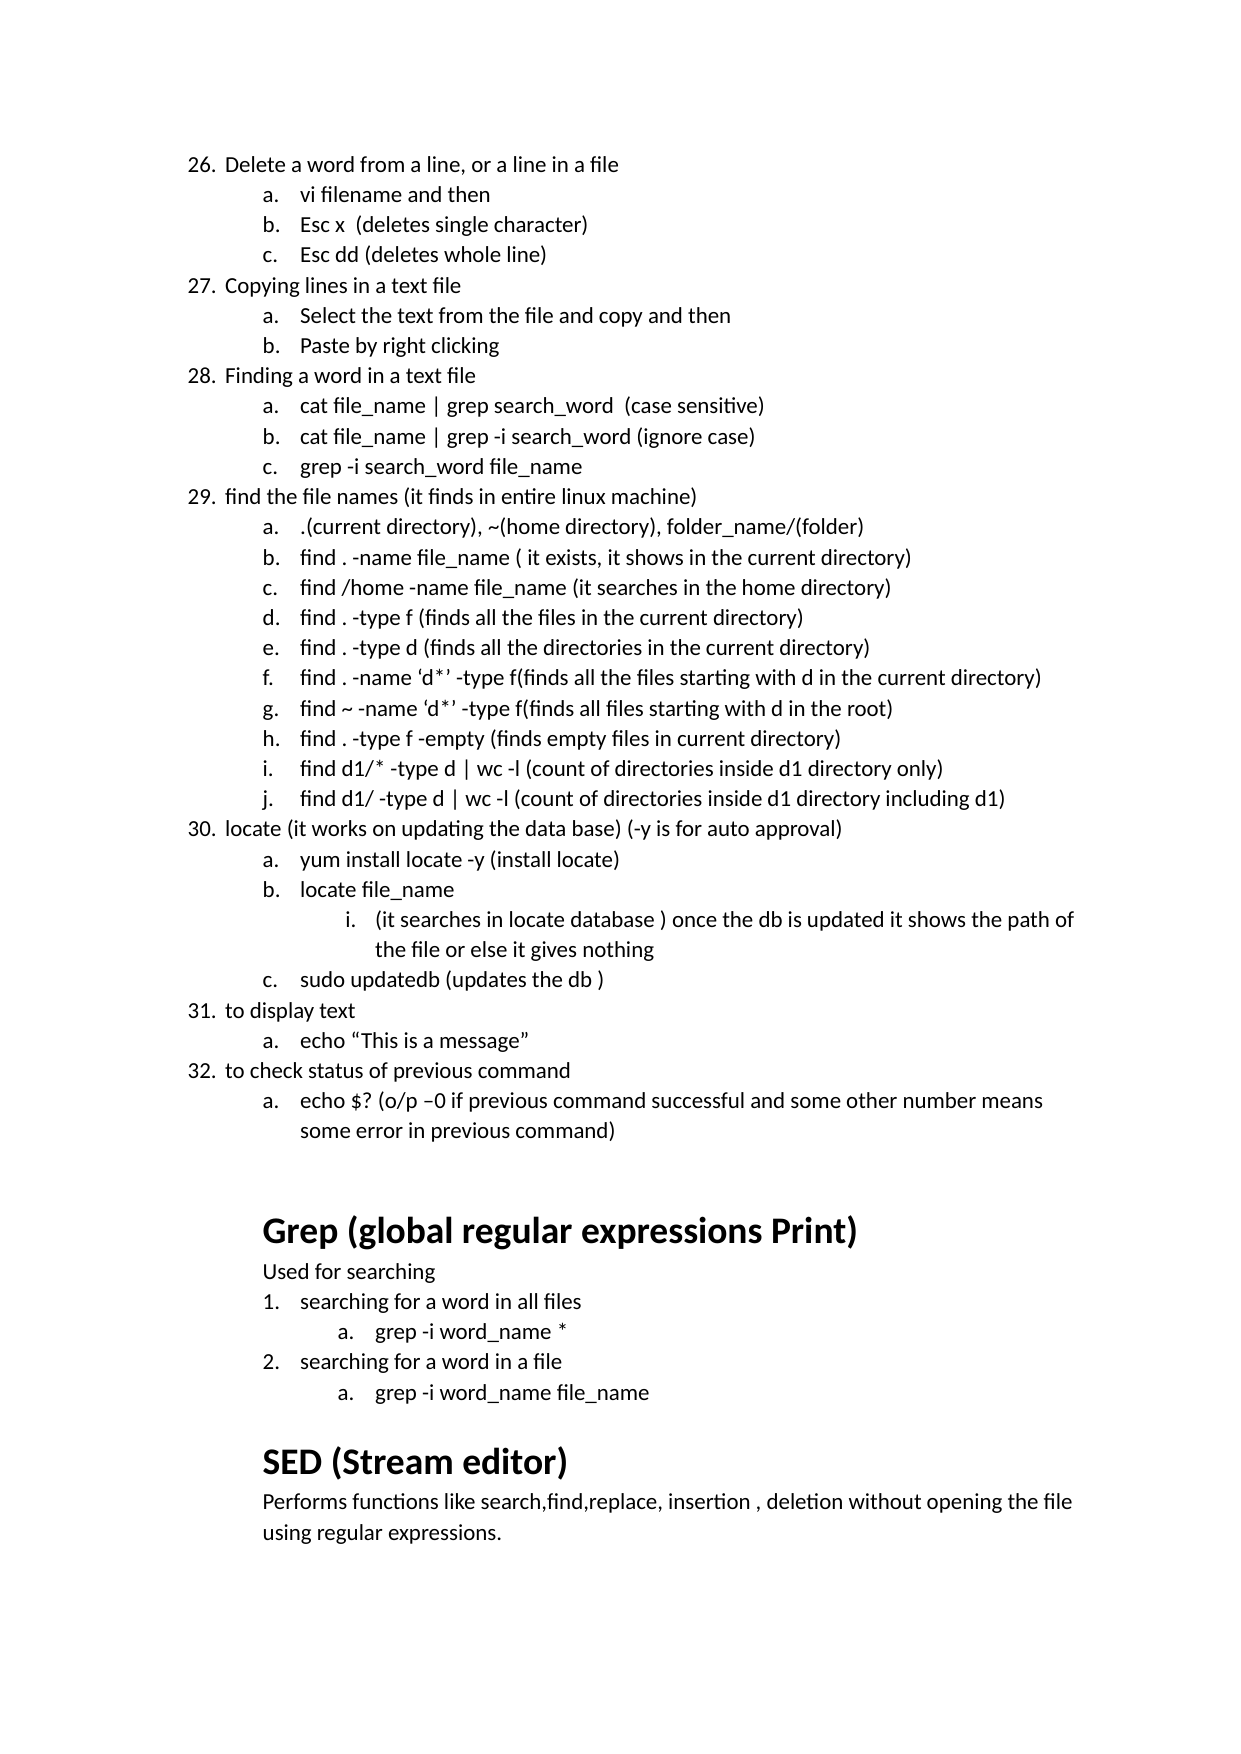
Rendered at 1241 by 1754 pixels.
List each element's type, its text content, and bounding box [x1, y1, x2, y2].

list find the file names (it finds in entire linux machine) [187, 482, 1090, 510]
list cat file_name | grep -i search_word (ignore case) [262, 422, 1090, 450]
list Esc dd (deletes whole line) [262, 241, 1090, 269]
list Esc x (deletes single character) [262, 210, 1090, 238]
list Used for searching [262, 1257, 1090, 1285]
list Copying lines in a text file [187, 271, 1090, 299]
list find . -type f (finds all the files in the current directory) [262, 603, 1090, 631]
list find ~ -name ‘d*’ -type f(finds all files starting with d in the root) [262, 694, 1090, 722]
list find . -name ‘d*’ -type f(finds all the files starting with d in the current directory) [262, 663, 1090, 692]
list locate file_name [262, 875, 1090, 903]
list Grep (global regular expressions Print) [262, 1207, 1090, 1253]
list locate (it works on updating the data base) (-y is for auto approval) [187, 814, 1090, 843]
list searching for a word in all files [262, 1287, 1090, 1315]
list find . -name file_name ( it exists, it shows in the current directory) [262, 543, 1090, 571]
list Select the text from the file and copy and then [262, 301, 1090, 329]
list echo “This is a message” [262, 1026, 1090, 1054]
list grep -i word_name file_name [337, 1378, 1090, 1406]
list find d1/* -type d | wc -l (count of directories inside d1 directory only) [262, 754, 1090, 782]
list SED (Stream editor) [262, 1438, 1090, 1484]
list cat file_name | grep search_word (case sensitive) [262, 392, 1090, 420]
list find d1/ -type d | wc -l (count of directories inside d1 directory including d1) [262, 784, 1090, 812]
list .(current directory), ~(home directory), folder_name/(folder) [262, 512, 1090, 541]
list to check status of previous command [187, 1056, 1090, 1084]
list find /home -name file_name (it searches in the home directory) [262, 573, 1090, 601]
list grep -i search_word file_name [262, 452, 1090, 480]
list sudo updatedb (updates the db ) [262, 966, 1090, 994]
list find . -type f -empty (finds empty files in current directory) [262, 724, 1090, 752]
list Paste by right clicking [262, 331, 1090, 359]
list Performs functions like search,find,replace, insertion , deletion without opening the file using regular expressions. [262, 1487, 1090, 1546]
list echo $? (o/p –0 if previous command successful and some other number means some error in previous command) [262, 1086, 1090, 1145]
list vi filename and then [262, 180, 1090, 208]
list yum install locate -y (install locate) [262, 845, 1090, 873]
list (it searches in locate database ) once the db is updated it shows the path of the file or else it gives nothing [356, 905, 1090, 963]
list Delete a word from a line, or a line in a file [187, 150, 1090, 178]
list Finding a word in a text file [187, 361, 1090, 389]
list find . -type d (finds all the directories in the current directory) [262, 633, 1090, 661]
list grep -i word_name * [337, 1317, 1090, 1345]
list searching for a word in a file [262, 1347, 1090, 1375]
list to display text [187, 996, 1090, 1024]
